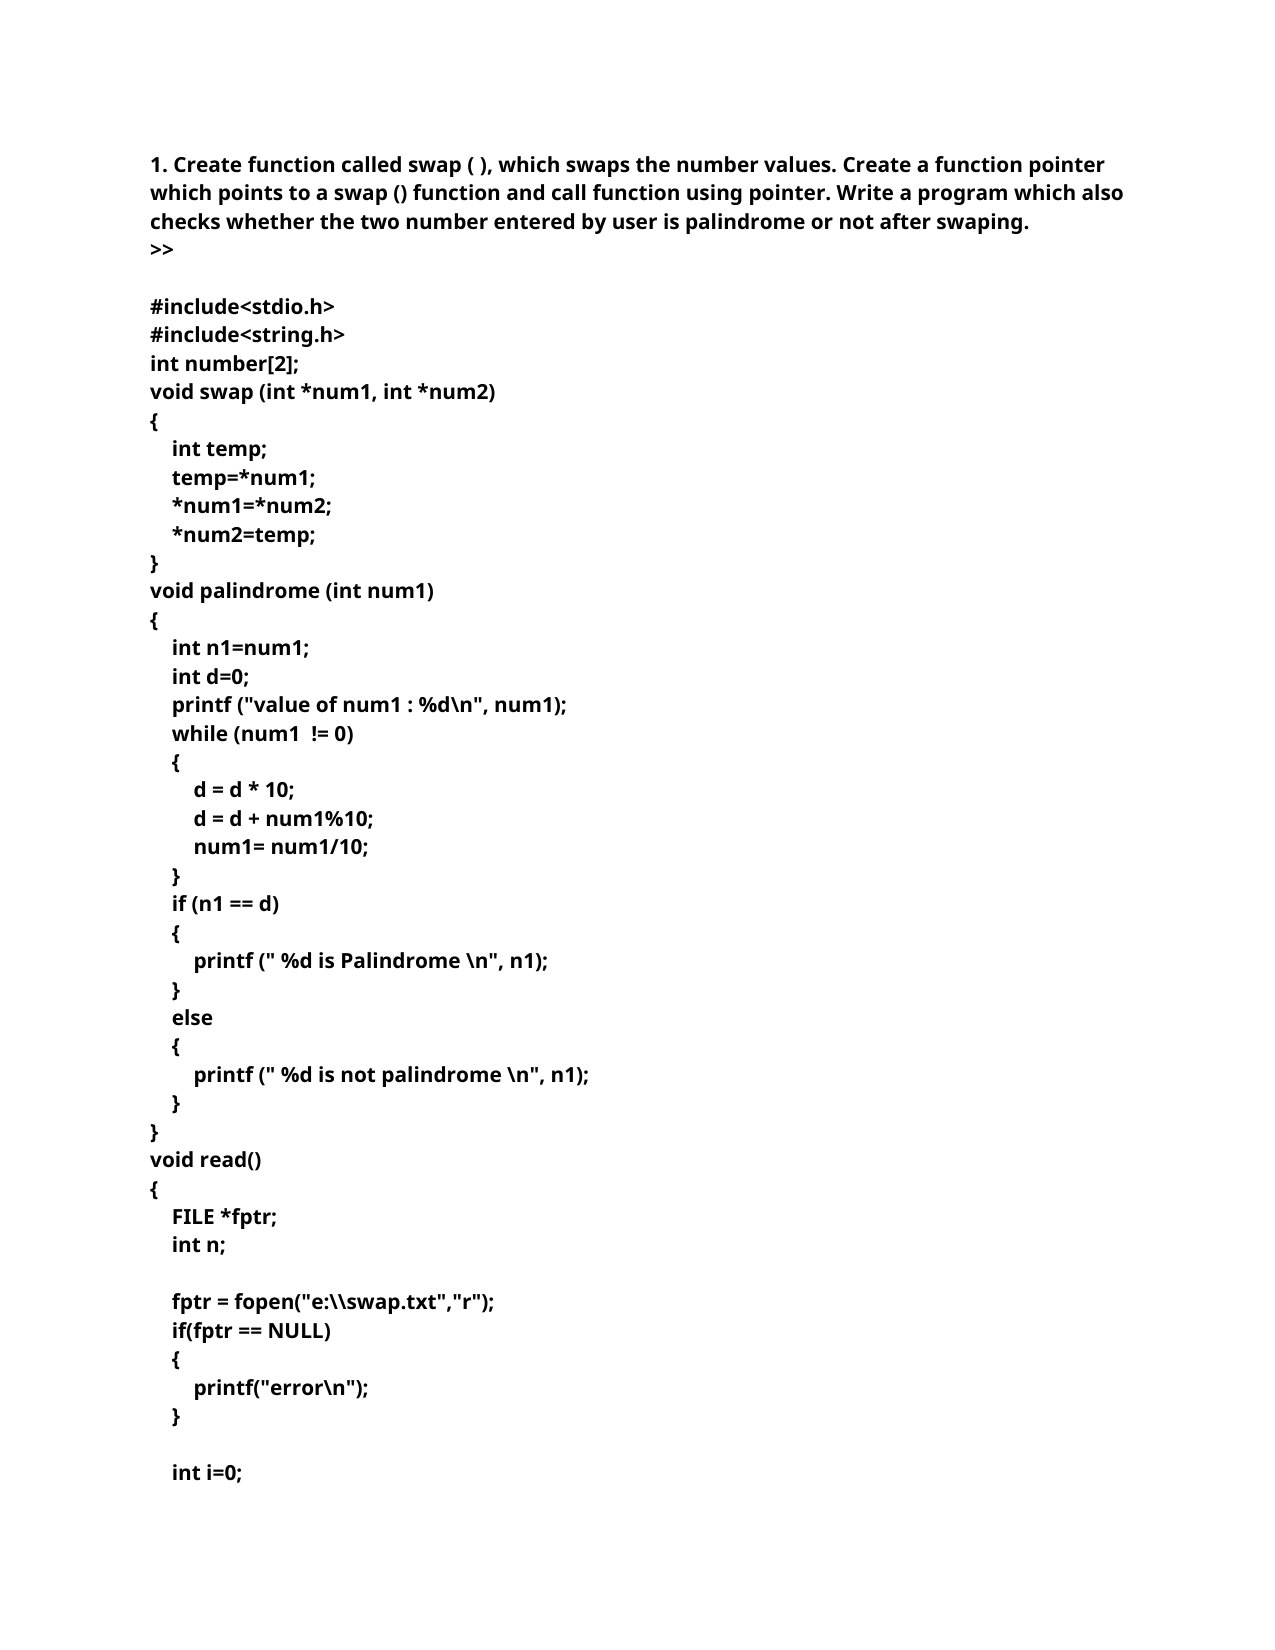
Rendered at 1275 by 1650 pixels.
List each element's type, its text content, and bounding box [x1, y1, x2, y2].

text int temp; [150, 434, 1125, 463]
text { [150, 605, 1125, 633]
text #include<string.h> [150, 321, 1125, 349]
text int n1=num1; [150, 633, 1125, 662]
text printf (" %d is not palindrome \n", n1); [150, 1060, 1125, 1088]
text { [150, 918, 1125, 946]
text printf (" %d is Palindrome \n", n1); [150, 946, 1125, 975]
text #include<stdio.h> [150, 292, 1125, 321]
text temp=*num1; [150, 463, 1125, 491]
text { [150, 1344, 1125, 1373]
text fptr = fopen("e:\\swap.txt","r"); [150, 1287, 1125, 1316]
text int d=0; [150, 662, 1125, 690]
text { [150, 406, 1125, 434]
text d = d * 10; [150, 776, 1125, 804]
text void palindrome (int num1) [150, 577, 1125, 605]
text { [150, 1174, 1125, 1202]
text printf("error\n"); [150, 1373, 1125, 1401]
text int n; [150, 1231, 1125, 1259]
text } [150, 1088, 1125, 1117]
text d = d + num1%10; [150, 804, 1125, 832]
text *num1=*num2; [150, 491, 1125, 520]
text if (n1 == d) [150, 889, 1125, 918]
text else [150, 1003, 1125, 1032]
text void read() [150, 1145, 1125, 1174]
text void swap (int *num1, int *num2) [150, 377, 1125, 406]
text { [150, 747, 1125, 776]
text { [150, 1032, 1125, 1060]
text if(fptr == NULL) [150, 1316, 1125, 1344]
text >> [150, 235, 1125, 264]
text } [150, 548, 1125, 577]
text int number[2]; [150, 349, 1125, 377]
text printf ("value of num1 : %d\n", num1); [150, 690, 1125, 719]
text } [150, 975, 1125, 1003]
text 1. Create function called swap ( ), which swaps the number values. Create a function pointer which points to a swap () function and call function using pointer. Write a program which also checks whether the two number entered by user is palindrome or not after swaping. [150, 150, 1125, 235]
text } [150, 1401, 1125, 1430]
text FILE *fptr; [150, 1202, 1125, 1231]
text } [150, 861, 1125, 889]
text int i=0; [150, 1458, 1125, 1487]
text } [150, 1117, 1125, 1145]
text num1= num1/10; [150, 832, 1125, 861]
text while (num1 != 0) [150, 719, 1125, 747]
text *num2=temp; [150, 520, 1125, 548]
